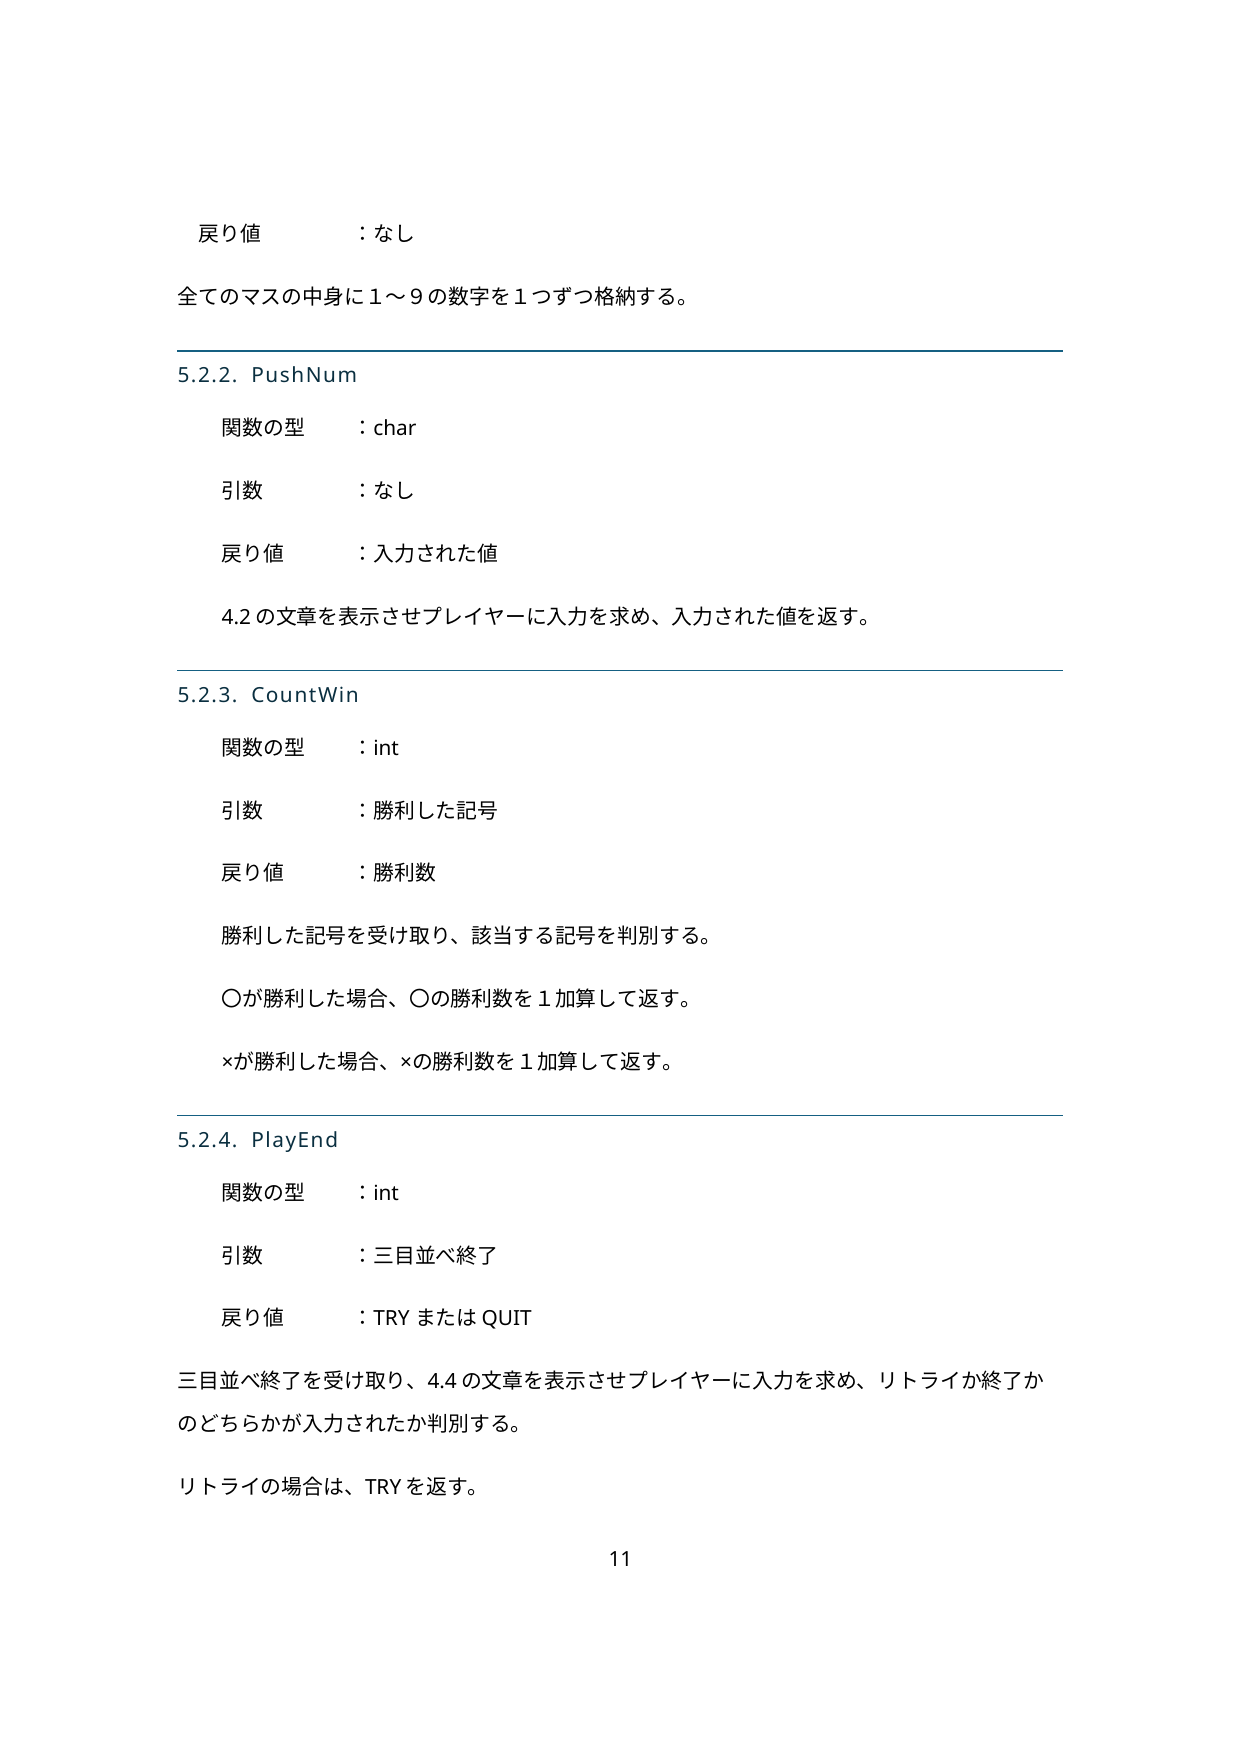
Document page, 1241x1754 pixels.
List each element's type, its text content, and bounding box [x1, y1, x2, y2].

list 引数 ：勝利した記号 [221, 790, 1063, 828]
list 引数 ：三目並べ終了 [221, 1235, 1063, 1273]
subtitle PlayEnd [177, 1116, 1063, 1158]
list 関数の型 ：int [221, 1172, 1063, 1210]
list 勝利した記号を受け取り、該当する記号を判別する。 [221, 916, 1063, 953]
subtitle PushNum [177, 352, 1063, 393]
list 戻り値 ：勝利数 [221, 853, 1063, 891]
text 戻り値 ：なし [177, 214, 1063, 252]
list 戻り値 ：TRY またはQUIT [221, 1298, 1063, 1336]
list 〇が勝利した場合、〇の勝利数を１加算して返す。 [221, 979, 1063, 1016]
subtitle CountWin [177, 671, 1063, 713]
list ×が勝利した場合、×の勝利数を１加算して返す。 [221, 1041, 1063, 1079]
list 引数 ：なし [221, 471, 1063, 508]
text 全てのマスの中身に１～９の数字を１つずつ格納する。 [177, 277, 1063, 314]
text 関数の型 ：char [177, 408, 1063, 445]
text 三目並べ終了を受け取り、4.4の文章を表示させプレイヤーに入力を求め、リトライか終了かのどちらかが入力されたか判別する。 [177, 1361, 1063, 1442]
list 関数の型 ：int [221, 727, 1063, 765]
list 戻り値 ：入力された値 [221, 533, 1063, 571]
list 4.2の文章を表示させプレイヤーに入力を求め、入力された値を返す。 [221, 596, 1063, 634]
text リトライの場合は、TRYを返す。 [177, 1467, 1063, 1504]
